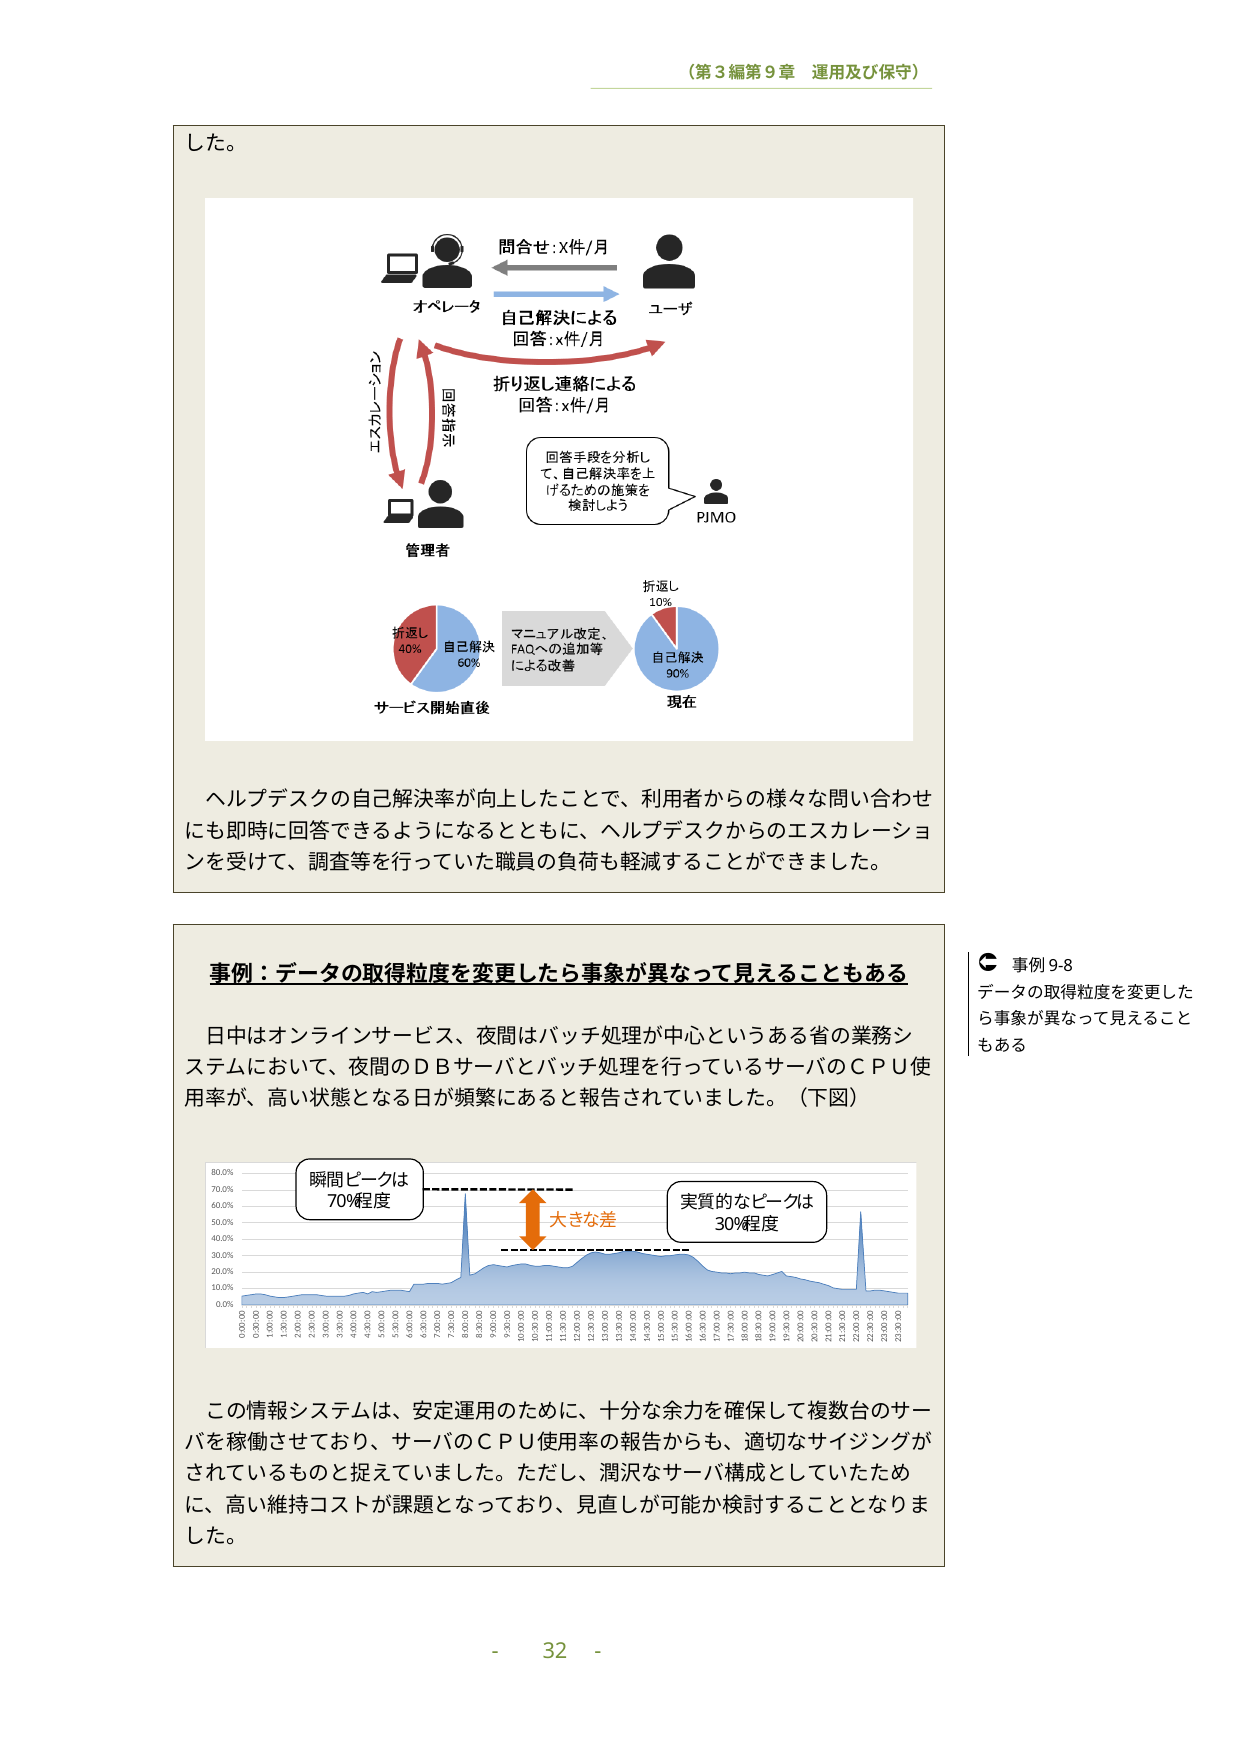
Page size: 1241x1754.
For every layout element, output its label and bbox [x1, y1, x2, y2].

table_header [174, 126, 944, 892]
table_header [174, 925, 944, 1566]
picture [205, 198, 914, 741]
